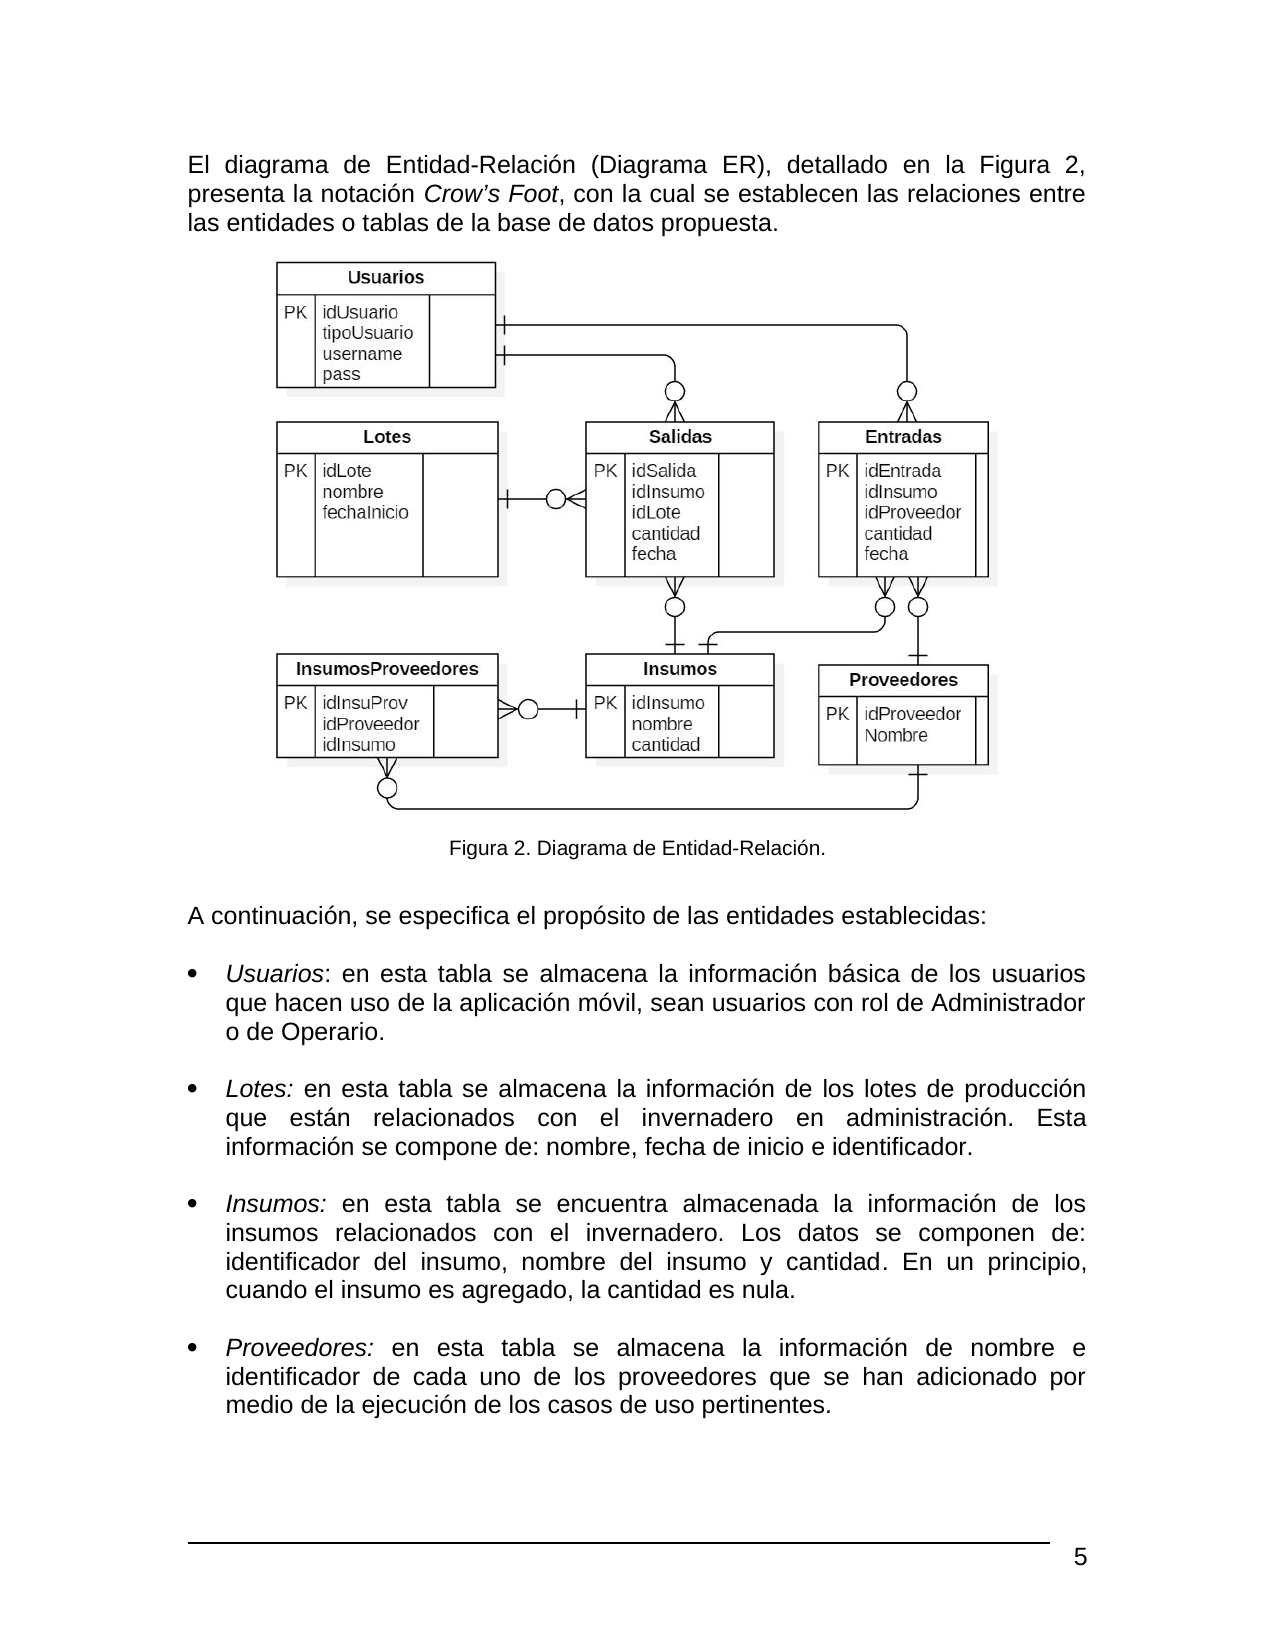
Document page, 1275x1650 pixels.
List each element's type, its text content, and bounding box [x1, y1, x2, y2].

picture [267, 248, 1008, 824]
text El diagrama de Entidad-Relación (Diagrama ER), detallado en la Figura 2, presenta la notación Crow’s Foot, con la cual se establecen las relaciones entre las entidades o tablas de la base de datos propuesta. [187, 150, 1087, 236]
list Usuarios: en esta tabla se almacena la información básica de los usuarios que hacen uso de la aplicación móvil, sean usuarios con rol de Administrador o de Operario. [188, 959, 1087, 1045]
text A continuación, se especifica el propósito de las entidades establecidas: [187, 901, 1087, 930]
list Proveedores: en esta tabla se almacena la información de nombre e identificador de cada uno de los proveedores que se han adicionado por medio de la ejecución de los casos de uso pertinentes. [188, 1333, 1087, 1419]
list Lotes: en esta tabla se almacena la información de los lotes de producción que están relacionados con el invernadero en administración. Esta información se compone de: nombre, fecha de inicio e identificador. [188, 1074, 1087, 1160]
text Figura 2. Diagrama de Entidad-Relación. [187, 836, 1087, 860]
list Insumos: en esta tabla se encuentra almacenada la información de los insumos relacionados con el invernadero. Los datos se componen de: identificador del insumo, nombre del insumo y cantidad. En un principio, cuando el insumo es agregado, la cantidad es nula. [188, 1189, 1087, 1304]
